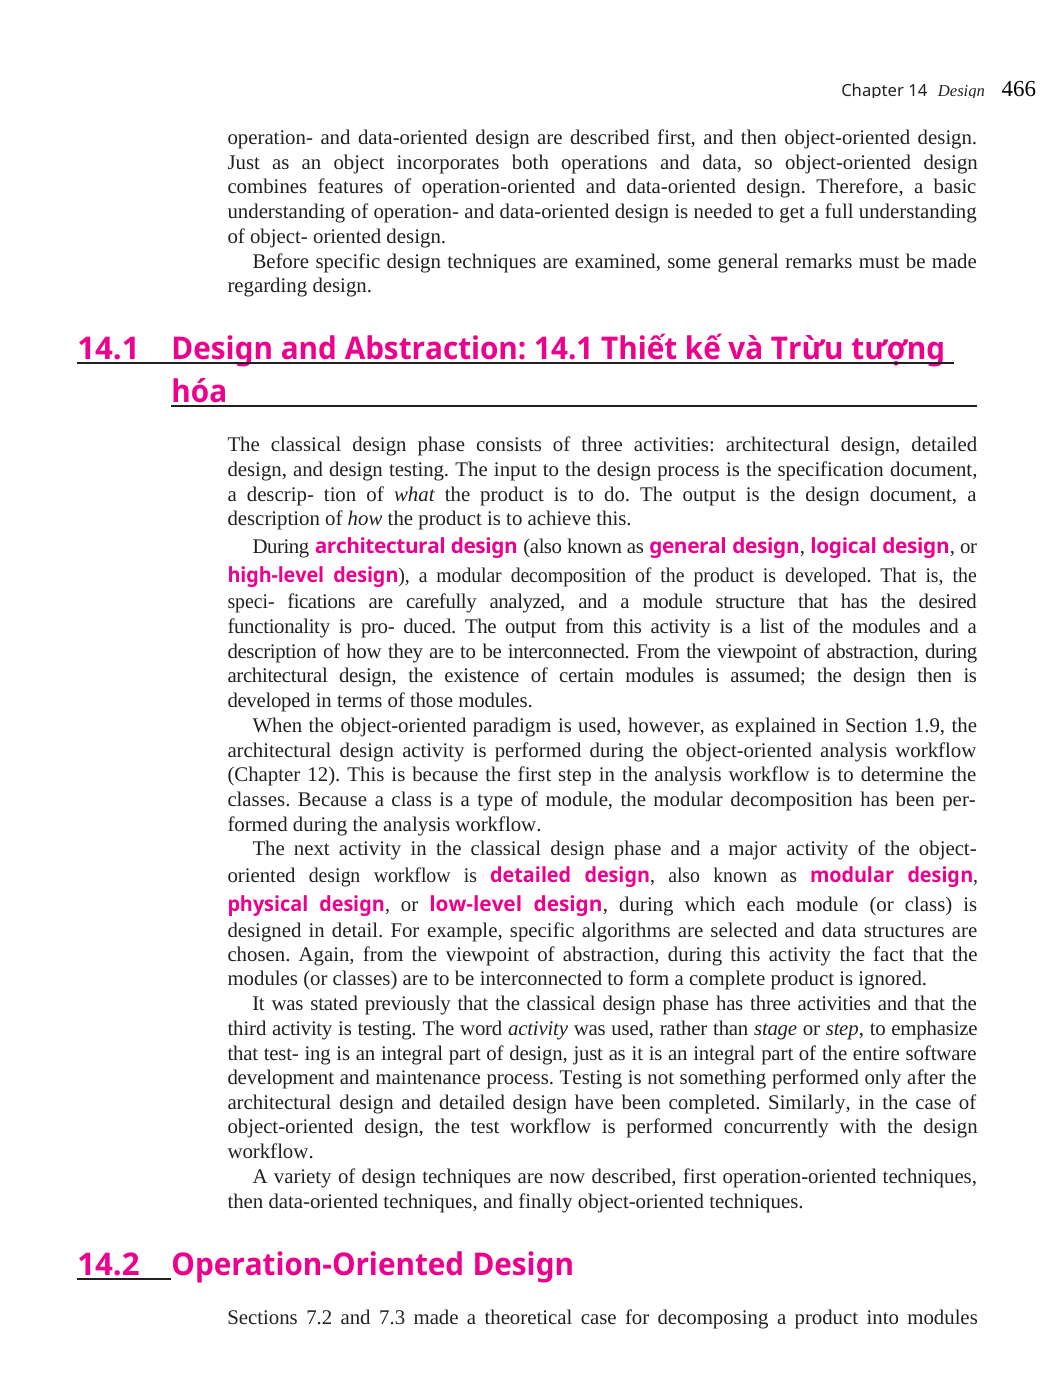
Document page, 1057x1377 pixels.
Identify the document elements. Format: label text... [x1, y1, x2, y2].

subtitle Operation-Oriented Design [77, 1242, 989, 1284]
text The classical design phase consists of three activities: architectural design, detailed design, and design testing. The input to the design process is the specification document, a descrip- tion of what the product is to do. The output is the design document, a description of how the product is to achieve this. [227, 432, 978, 530]
text When the object-oriented paradigm is used, however, as explained in Section 1.9, the architectural design activity is performed during the object-oriented analysis workflow (Chapter 12). This is because the first step in the analysis workflow is to determine the classes. Because a class is a type of module, the modular decomposition has been per- formed during the analysis workflow. [227, 713, 978, 836]
text Before specific design techniques are examined, some general remarks must be made regarding design. [227, 249, 978, 297]
text It was stated previously that the classical design phase has three activities and that the third activity is testing. The word activity was used, rather than stage or step, to emphasize that test- ing is an integral part of design, just as it is an integral part of the entire software development and maintenance process. Testing is not something performed only after the architectural design and detailed design have been completed. Similarly, in the case of object-oriented design, the test workflow is performed concurrently with the design workflow. [227, 991, 978, 1163]
list Design and Abstraction: 14.1 Thiết kế và Trừu tượng hóa [77, 326, 989, 411]
text A variety of design techniques are now described, first operation-oriented techniques, then data-oriented techniques, and finally object-oriented techniques. [227, 1164, 978, 1213]
text operation- and data-oriented design are described first, and then object-oriented design. Just as an object incorporates both operations and data, so object-oriented design combines features of operation-oriented and data-oriented design. Therefore, a basic understanding of operation- and data-oriented design is needed to get a full understanding of object- oriented design. [227, 125, 978, 248]
text The next activity in the classical design phase and a major activity of the object-oriented design workflow is detailed design, also known as modular design, physical design, or low-level design, during which each module (or class) is designed in detail. For example, specific algorithms are selected and data structures are chosen. Again, from the viewpoint of abstraction, during this activity the fact that the modules (or classes) are to be interconnected to form a complete product is ignored. [227, 836, 978, 990]
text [227, 1305, 978, 1329]
text During architectural design (also known as general design, logical design, or high-level design), a modular decomposition of the product is developed. That is, the speci- fications are carefully analyzed, and a module structure that has the desired functionality is pro- duced. The output from this activity is a list of the modules and a description of how they are to be interconnected. From the viewpoint of abstraction, during architectural design, the existence of certain modules is assumed; the design then is developed in terms of those modules. [227, 531, 977, 712]
